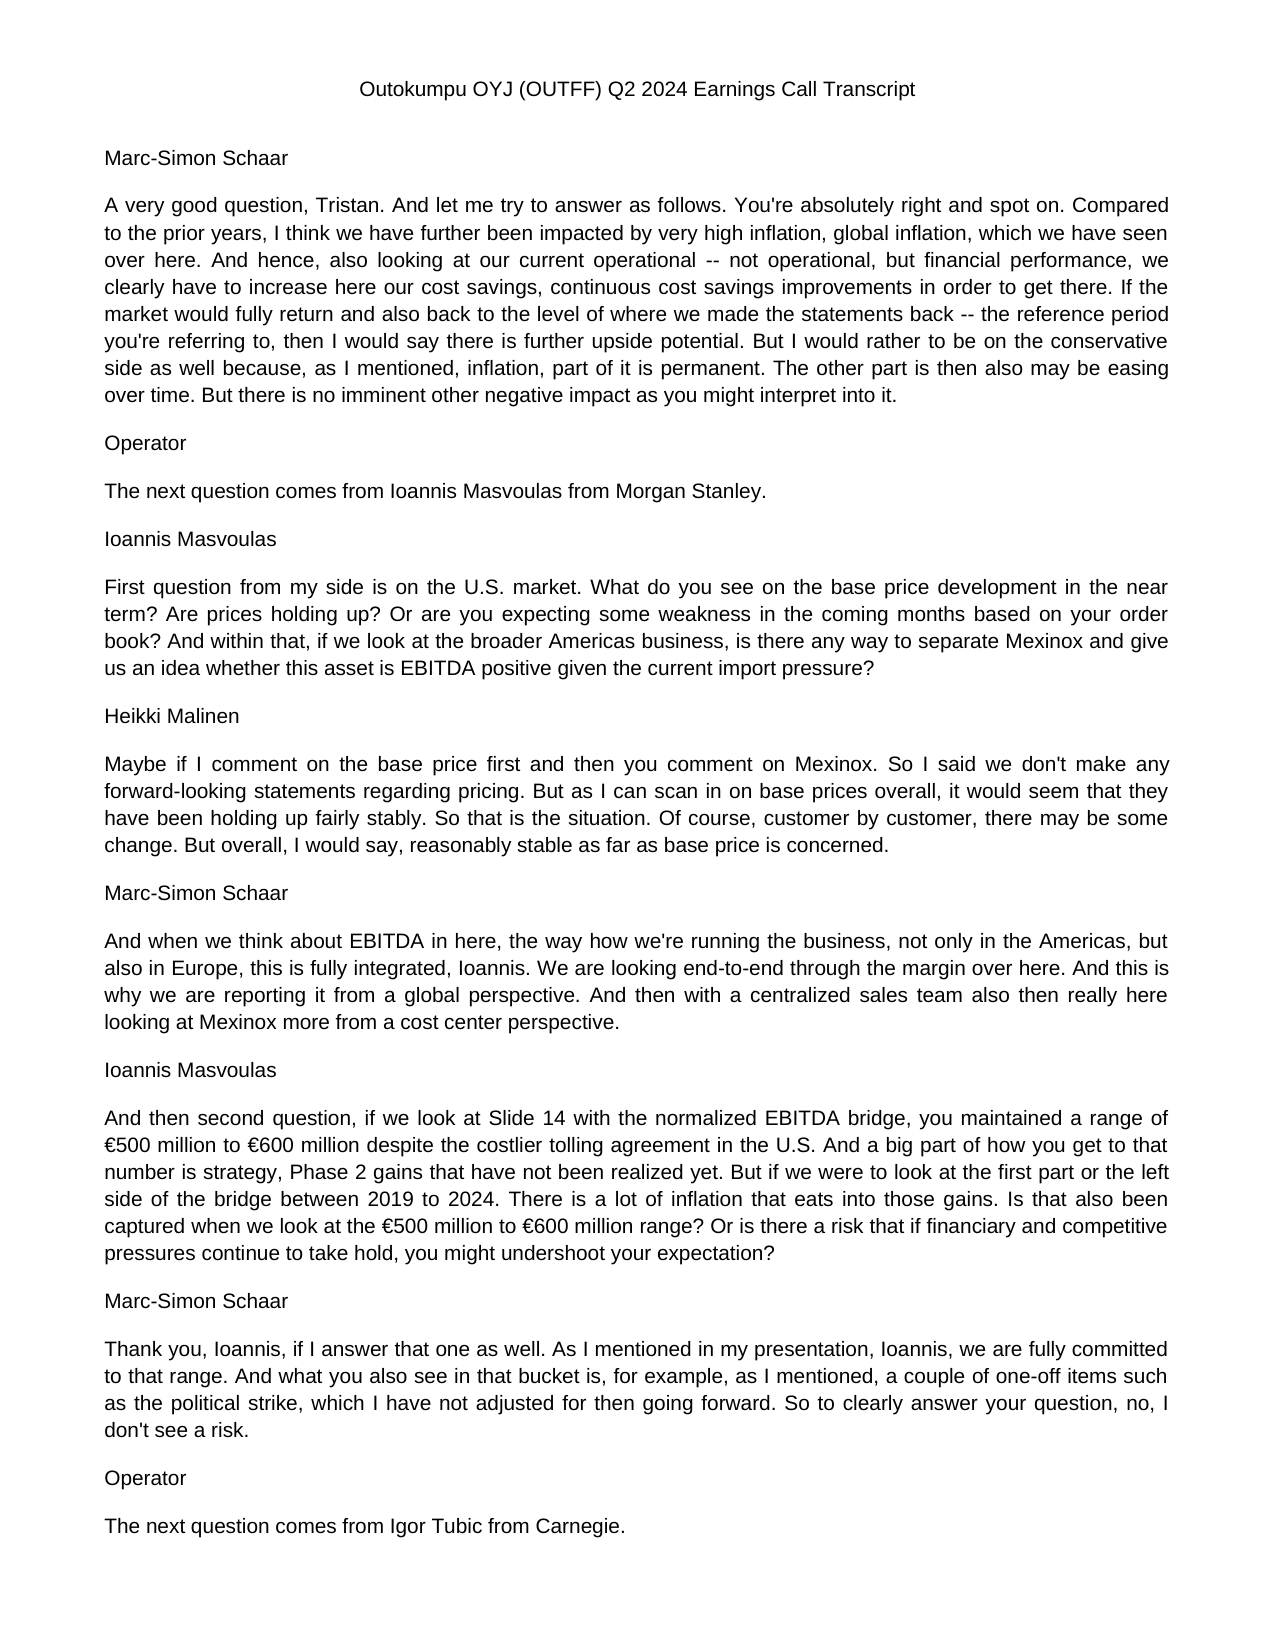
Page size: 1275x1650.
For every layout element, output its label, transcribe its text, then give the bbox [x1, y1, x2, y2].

text First question from my side is on the U.S. market. What do you see on the base price development in the near term? Are prices holding up? Or are you expecting some weakness in the coming months based on your order book? And within that, if we look at the broader Americas business, is there any way to separate Mexinox and give us an idea whether this asset is EBITDA positive given the current import pressure? [104, 571, 1171, 680]
text Ioannis Masvoulas [104, 523, 1171, 551]
text Thank you, Ioannis, if I answer that one as well. As I mentioned in my presentation, Ioannis, we are fully committed to that range. And what you also see in that bucket is, for example, as I mentioned, a couple of one-off items such as the political strike, which I have not adjusted for then going forward. So to clearly answer your question, no, I don't see a risk. [104, 1334, 1171, 1442]
text Heikki Malinen [104, 701, 1171, 728]
text Marc-Simon Schaar [104, 878, 1171, 905]
text Marc-Simon Schaar [104, 142, 1171, 169]
text The next question comes from Igor Tubic from Carnegie. [104, 1511, 1171, 1538]
text Maybe if I comment on the base price first and then you comment on Mexinox. So I said we don't make any forward-looking statements regarding pricing. But as I can scan in on base prices overall, it would seem that they have been holding up fairly stably. So that is the situation. Of course, customer by customer, there may be some change. But overall, I would say, reasonably stable as far as base price is concerned. [104, 748, 1171, 857]
text The next question comes from Ioannis Masvoulas from Morgan Stanley. [104, 476, 1171, 503]
text Operator [104, 428, 1171, 455]
text A very good question, Tristan. And let me try to answer as follows. You're absolutely right and spot on. Compared to the prior years, I think we have further been impacted by very high inflation, global inflation, which we have seen over here. And hence, also looking at our current operational -- not operational, but financial performance, we clearly have to increase here our cost savings, continuous cost savings improvements in order to get there. If the market would fully return and also back to the level of where we made the statements back -- the reference period you're referring to, then I would say there is further upside potential. But I would rather to be on the conservative side as well because, as I mentioned, inflation, part of it is permanent. The other part is then also may be easing over time. But there is no imminent other negative impact as you might interpret into it. [104, 190, 1171, 407]
text Marc-Simon Schaar [104, 1286, 1171, 1313]
text And then second question, if we look at Slide 14 with the normalized EBITDA bridge, you maintained a range of €500 million to €600 million despite the costlier tolling agreement in the U.S. And a big part of how you get to that number is strategy, Phase 2 gains that have not been realized yet. But if we were to look at the first part or the left side of the bridge between 2019 to 2024. There is a lot of inflation that eats into those gains. Is that also been captured when we look at the €500 million to €600 million range? Or is there a risk that if financiary and competitive pressures continue to take hold, you might undershoot your expectation? [104, 1103, 1171, 1265]
text Operator [104, 1463, 1171, 1490]
text Ioannis Masvoulas [104, 1055, 1171, 1082]
text And when we think about EBITDA in here, the way how we're running the business, not only in the Americas, but also in Europe, this is fully integrated, Ioannis. We are looking end-to-end through the margin over here. And this is why we are reporting it from a global perspective. And then with a centralized sales team also then really here looking at Mexinox more from a cost center perspective. [104, 926, 1171, 1034]
